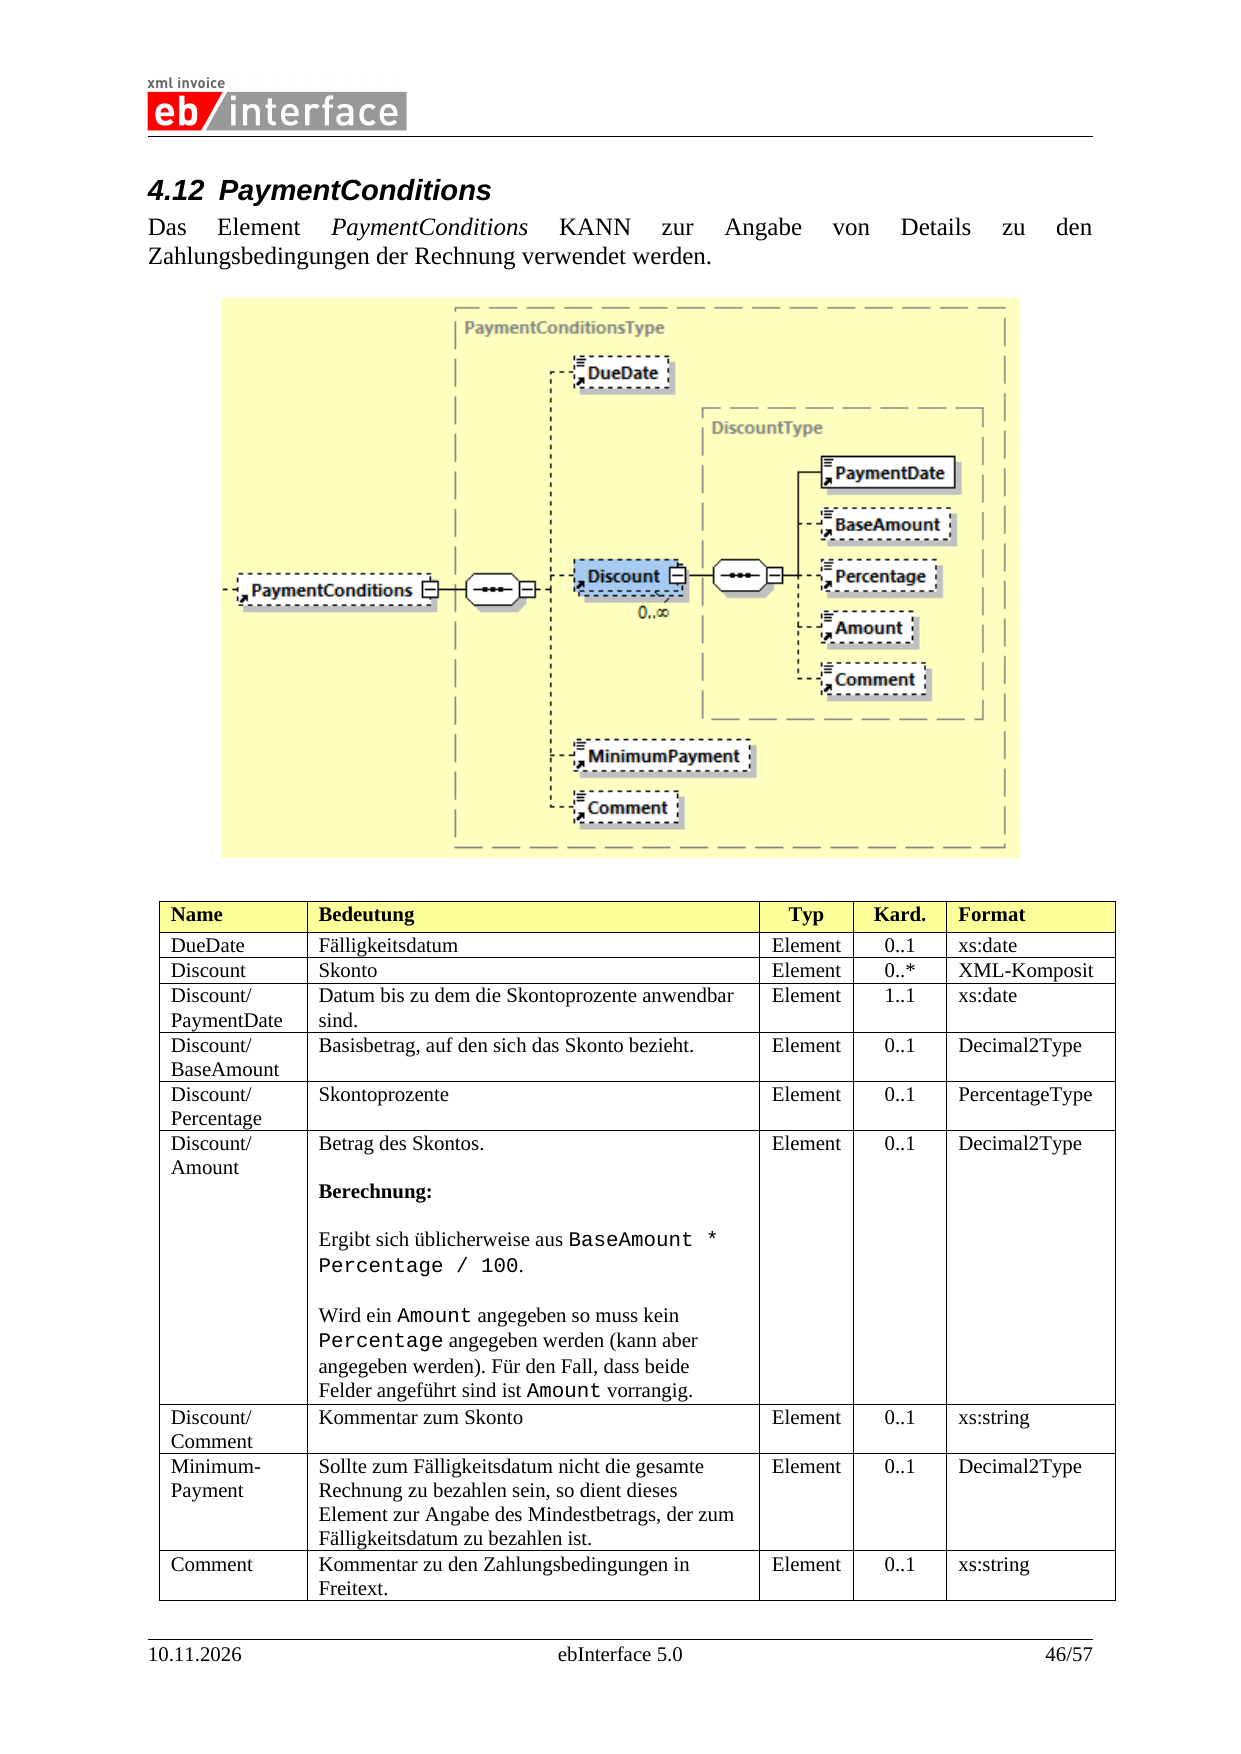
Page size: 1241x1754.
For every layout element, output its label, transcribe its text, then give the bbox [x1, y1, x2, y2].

table_cell Skontoprozente [308, 1082, 759, 1130]
table_cell Kommentar zu den Zahlungsbedingungen in Freitext. [308, 1551, 759, 1599]
table_cell Datum bis zu dem die Skontoprozente anwendbar sind. [308, 984, 759, 1032]
table_cell Fälligkeitsdatum [308, 933, 759, 957]
table_cell 0..* [854, 958, 946, 982]
table_cell Kommentar zum Skonto [308, 1405, 759, 1453]
table_header Bedeutung [308, 902, 759, 932]
table_cell Minimum-Payment [160, 1454, 307, 1550]
table_cell xs:date [947, 984, 1115, 1032]
table_cell xs:date [947, 933, 1115, 957]
table_cell Discount/ PaymentDate [160, 984, 307, 1032]
table_cell PercentageType [947, 1082, 1115, 1130]
picture [147, 73, 407, 134]
table_cell Sollte zum Fälligkeitsdatum nicht die gesamte Rechnung zu bezahlen sein, so dient dieses Element zur Angabe des Mindestbetrags, der zum Fälligkeitsdatum zu bezahlen ist. [308, 1454, 759, 1550]
table_header Typ [760, 902, 853, 932]
table_cell Element [760, 1082, 853, 1130]
table_cell Element [760, 984, 853, 1032]
table_cell Comment [160, 1551, 307, 1599]
table_cell Discount/ BaseAmount [160, 1033, 307, 1081]
subtitle PaymentConditions [148, 173, 1093, 206]
table_cell Betrag des Skontos. Berechnung: Ergibt sich üblicherweise aus BaseAmount * Percentage / 100. Wird ein Amount angegeben so muss kein Percentage angegeben werden (kann aber angegeben werden). Für den Fall, dass beide Felder angeführt sind ist Amount vorrangig. [308, 1131, 759, 1404]
table_header Format [947, 902, 1115, 932]
table_cell Element [760, 1551, 853, 1599]
table_cell 0..1 [854, 1454, 946, 1550]
text Das Element PaymentConditions KANN zur Angabe von Details zu den Zahlungsbedingungen der Rechnung verwendet werden. [148, 212, 1093, 270]
picture [221, 298, 1020, 858]
table_cell Decimal2Type [947, 1033, 1115, 1081]
table_cell Skonto [308, 958, 759, 982]
table_cell Decimal2Type [947, 1131, 1115, 1404]
table_cell xs:string [947, 1551, 1115, 1599]
table_cell Discount/ Percentage [160, 1082, 307, 1130]
table_cell 0..1 [854, 1082, 946, 1130]
table_cell DueDate [160, 933, 307, 957]
table_cell 0..1 [854, 1131, 946, 1404]
table_cell Element [760, 958, 853, 982]
table_cell Element [760, 1405, 853, 1453]
table_cell Element [760, 1131, 853, 1404]
table_cell Element [760, 1033, 853, 1081]
table_cell Discount/ Amount [160, 1131, 307, 1404]
table_cell 0..1 [854, 1551, 946, 1599]
table_cell 1..1 [854, 984, 946, 1032]
table_cell Decimal2Type [947, 1454, 1115, 1550]
table_cell Discount/Comment [160, 1405, 307, 1453]
table_header Kard. [854, 902, 946, 932]
table_cell 0..1 [854, 933, 946, 957]
table_cell XML-Komposit [947, 958, 1115, 982]
table_cell Basisbetrag, auf den sich das Skonto bezieht. [308, 1033, 759, 1081]
table_cell xs:string [947, 1405, 1115, 1453]
table_cell Element [760, 933, 853, 957]
table_cell 0..1 [854, 1033, 946, 1081]
table_cell Discount [160, 958, 307, 982]
table_cell Element [760, 1454, 853, 1550]
table_cell 0..1 [854, 1405, 946, 1453]
table_header Name [160, 902, 307, 932]
